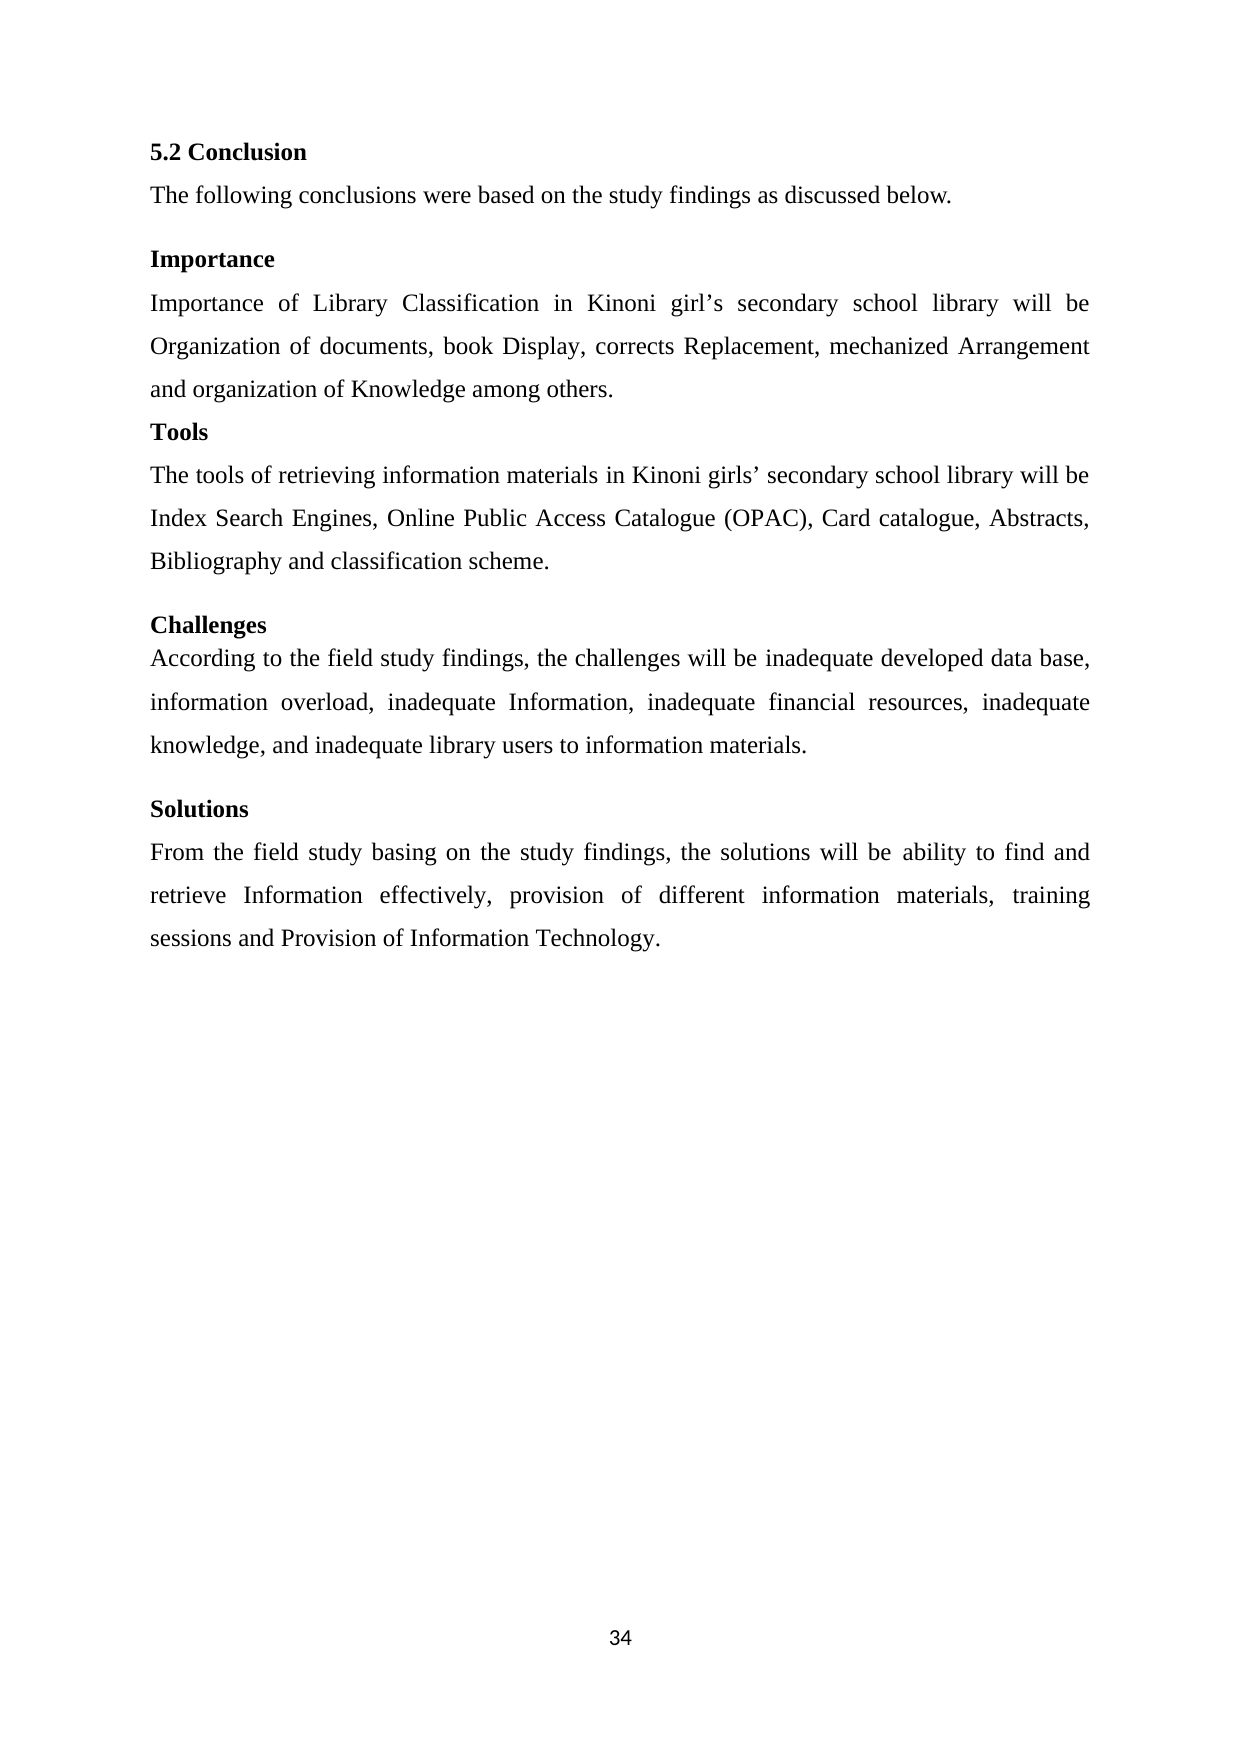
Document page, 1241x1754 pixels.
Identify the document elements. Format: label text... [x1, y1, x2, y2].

text The tools of retrieving information materials in Kinoni girls’ secondary school library will be Index Search Engines, Online Public Access Catalogue (OPAC), Card catalogue, Abstracts, Bibliography and classification scheme. [150, 460, 1090, 575]
text Challenges [150, 610, 1090, 639]
text According to the field study findings, the challenges will be inadequate developed data base, information overload, inadequate Information, inadequate financial resources, inadequate knowledge, and inadequate library users to information materials. [150, 643, 1090, 758]
text Solutions [150, 794, 1090, 822]
text The following conclusions were based on the study findings as discussed below. [150, 181, 1090, 209]
text From the field study basing on the study findings, the solutions will be ability to find and retrieve Information effectively, provision of different information materials, training sessions and Provision of Information Technology. [150, 837, 1090, 952]
text Importance [150, 244, 1090, 273]
text Tools [150, 417, 1090, 446]
text Importance of Library Classification in Kinoni girl’s secondary school library will be Organization of documents, book Display, corrects Replacement, mechanized Arrangement and organization of Knowledge among others. [150, 288, 1090, 403]
subtitle 5.2 Conclusion [150, 137, 1090, 166]
